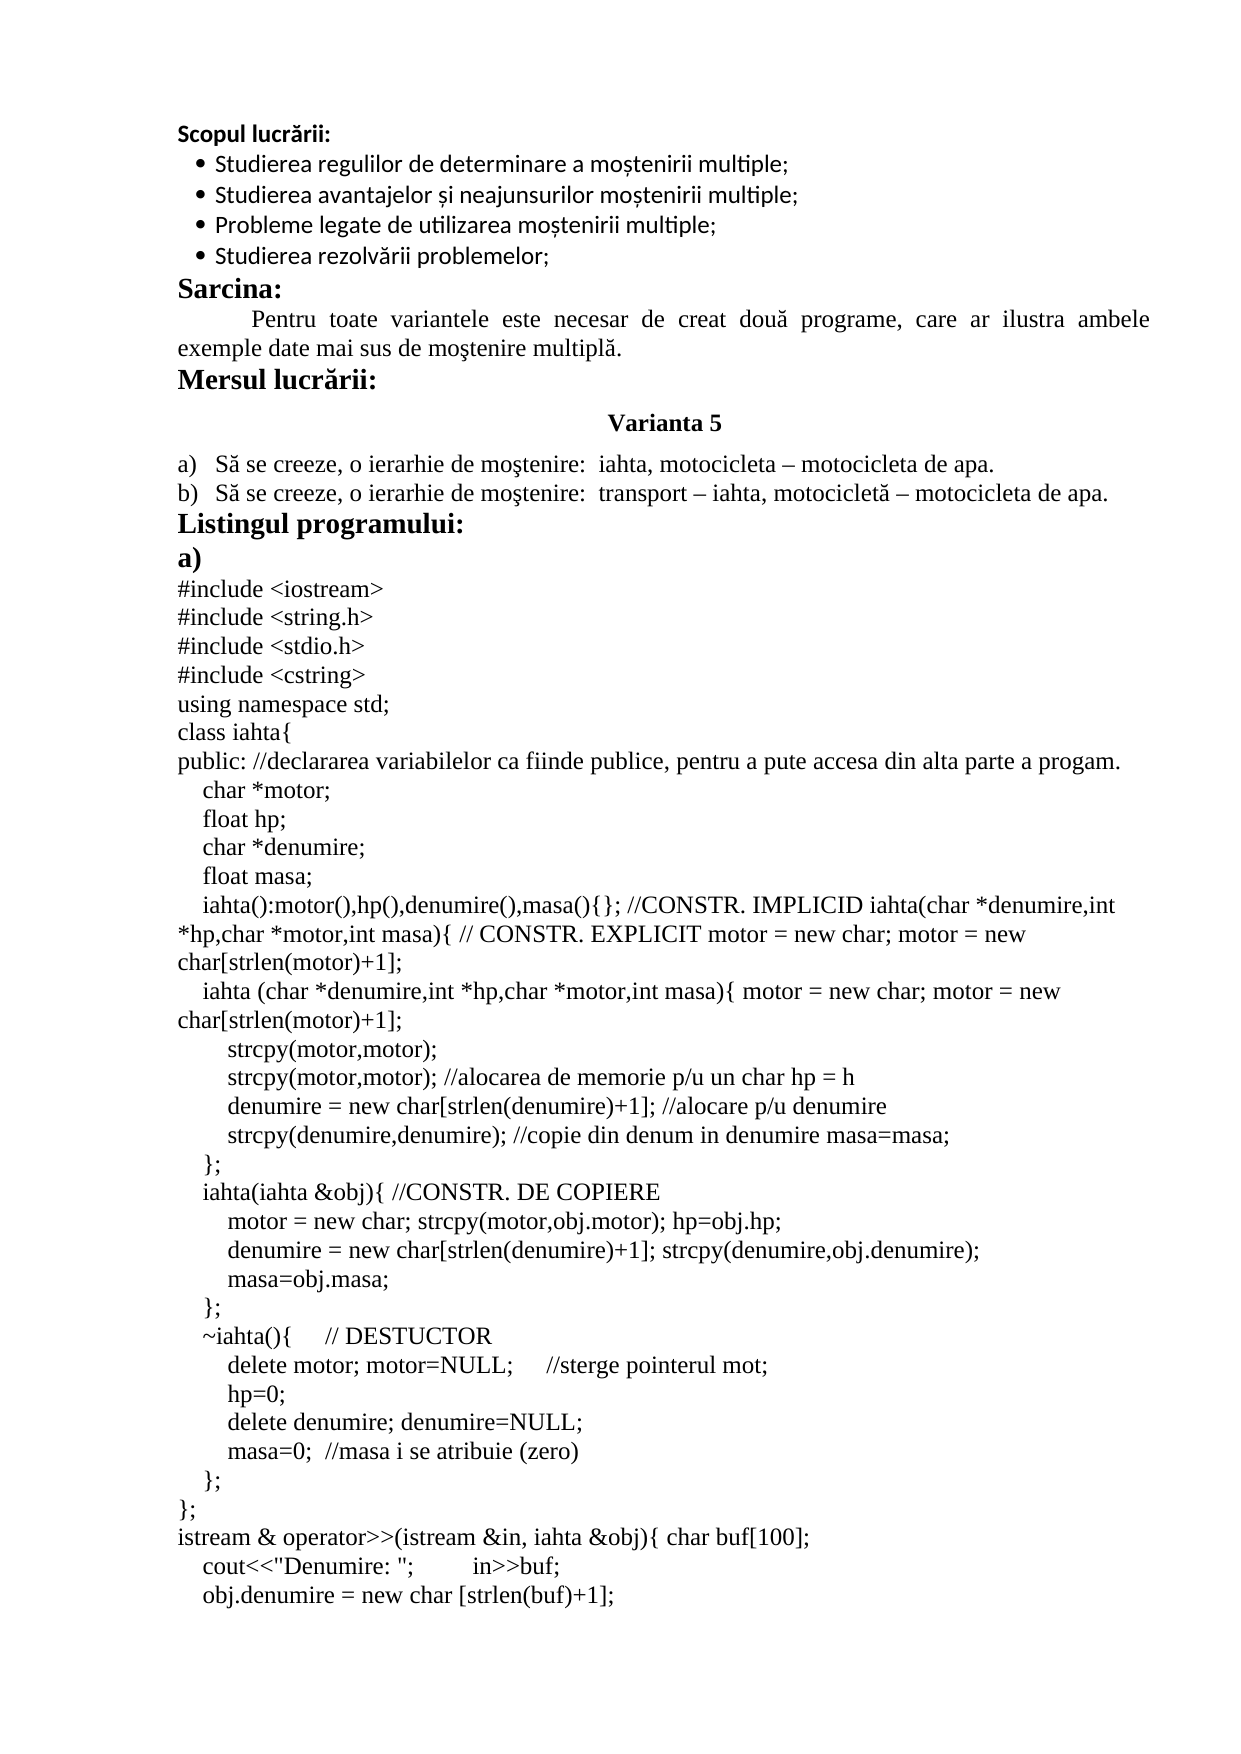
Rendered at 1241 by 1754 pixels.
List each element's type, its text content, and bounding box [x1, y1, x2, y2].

text char *denumire; [177, 832, 1152, 861]
text masa=obj.masa; [177, 1264, 1152, 1292]
text a) [177, 540, 1152, 574]
text denumire = new char[strlen(denumire)+1]; //alocare p/u denumire [177, 1091, 1152, 1120]
text Scopul lucrării: [177, 118, 1152, 149]
text }; [177, 1292, 1152, 1321]
text hp=0; [177, 1379, 1152, 1407]
text strcpy(motor,motor); [177, 1034, 1152, 1062]
text iahta():motor(),hp(),denumire(),masa(){}; //CONSTR. IMPLICID iahta(char *denumire,int *hp,char *motor,int masa){ // CONSTR. EXPLICIT motor = new char; motor = new char[strlen(motor)+1]; [177, 890, 1152, 976]
text iahta (char *denumire,int *hp,char *motor,int masa){ motor = new char; motor = new char[strlen(motor)+1]; [177, 976, 1152, 1034]
text strcpy(motor,motor); //alocarea de memorie p/u un char hp = h [177, 1062, 1152, 1091]
list Să se creeze, o ierarhie de moştenire: transport – iahta, motocicletă – motocicleta de apa. [177, 478, 1152, 507]
text #include <cstring> [177, 660, 1152, 689]
list Să se creeze, o ierarhie de moştenire: iahta, motocicleta – motocicleta de apa. [177, 449, 1152, 478]
text public: //declararea variabilelor ca fiinde publice, pentru a pute accesa din alta parte a progam. [177, 746, 1152, 775]
list Studierea regulilor de determinare a moştenirii multiple; [196, 149, 1152, 179]
text }; [177, 1465, 1152, 1494]
text strcpy(denumire,denumire); //copie din denum in denumire masa=masa; [177, 1120, 1152, 1149]
text cout<<"Denumire: "; in>>buf; [177, 1551, 1152, 1580]
text #include <iostream> [177, 574, 1152, 602]
text istream & operator>>(istream &in, iahta &obj){ char buf[100]; [177, 1522, 1152, 1551]
text #include <stdio.h> [177, 631, 1152, 660]
text ~iahta(){ // DESTUCTOR [177, 1321, 1152, 1350]
text char *motor; [177, 775, 1152, 804]
text masa=0; //masa i se atribuie (zero) [177, 1436, 1152, 1465]
text Listingul programului: [177, 507, 1152, 540]
text float hp; [177, 804, 1152, 832]
text iahta(iahta &obj){ //CONSTR. DE COPIERE [177, 1177, 1152, 1206]
text Varianta 5 [177, 408, 1152, 437]
list Sarcina: [177, 271, 1189, 304]
text motor = new char; strcpy(motor,obj.motor); hp=obj.hp; [177, 1206, 1152, 1235]
text }; [177, 1494, 1152, 1522]
list Probleme legate de utilizarea moştenirii multiple; [196, 210, 1152, 240]
text #include <string.h> [177, 602, 1152, 631]
text }; [177, 1149, 1152, 1177]
list Studierea rezolvării problemelor; [196, 240, 1152, 271]
text obj.denumire = new char [strlen(buf)+1]; [177, 1580, 1152, 1609]
text Mersul lucrării: [177, 362, 1152, 395]
text using namespace std; [177, 689, 1152, 717]
text float masa; [177, 861, 1152, 890]
text delete denumire; denumire=NULL; [177, 1407, 1152, 1436]
text class iahta{ [177, 717, 1152, 746]
text denumire = new char[strlen(denumire)+1]; strcpy(denumire,obj.denumire); [177, 1235, 1152, 1264]
list Studierea avantajelor şi neajunsurilor moştenirii multiple; [196, 179, 1152, 210]
text Pentru toate variantele este necesar de creat două programe, care ar ilustra ambele exemple date mai sus de moştenire multiplă. [177, 304, 1152, 362]
text delete motor; motor=NULL; //sterge pointerul mot; [177, 1350, 1152, 1379]
